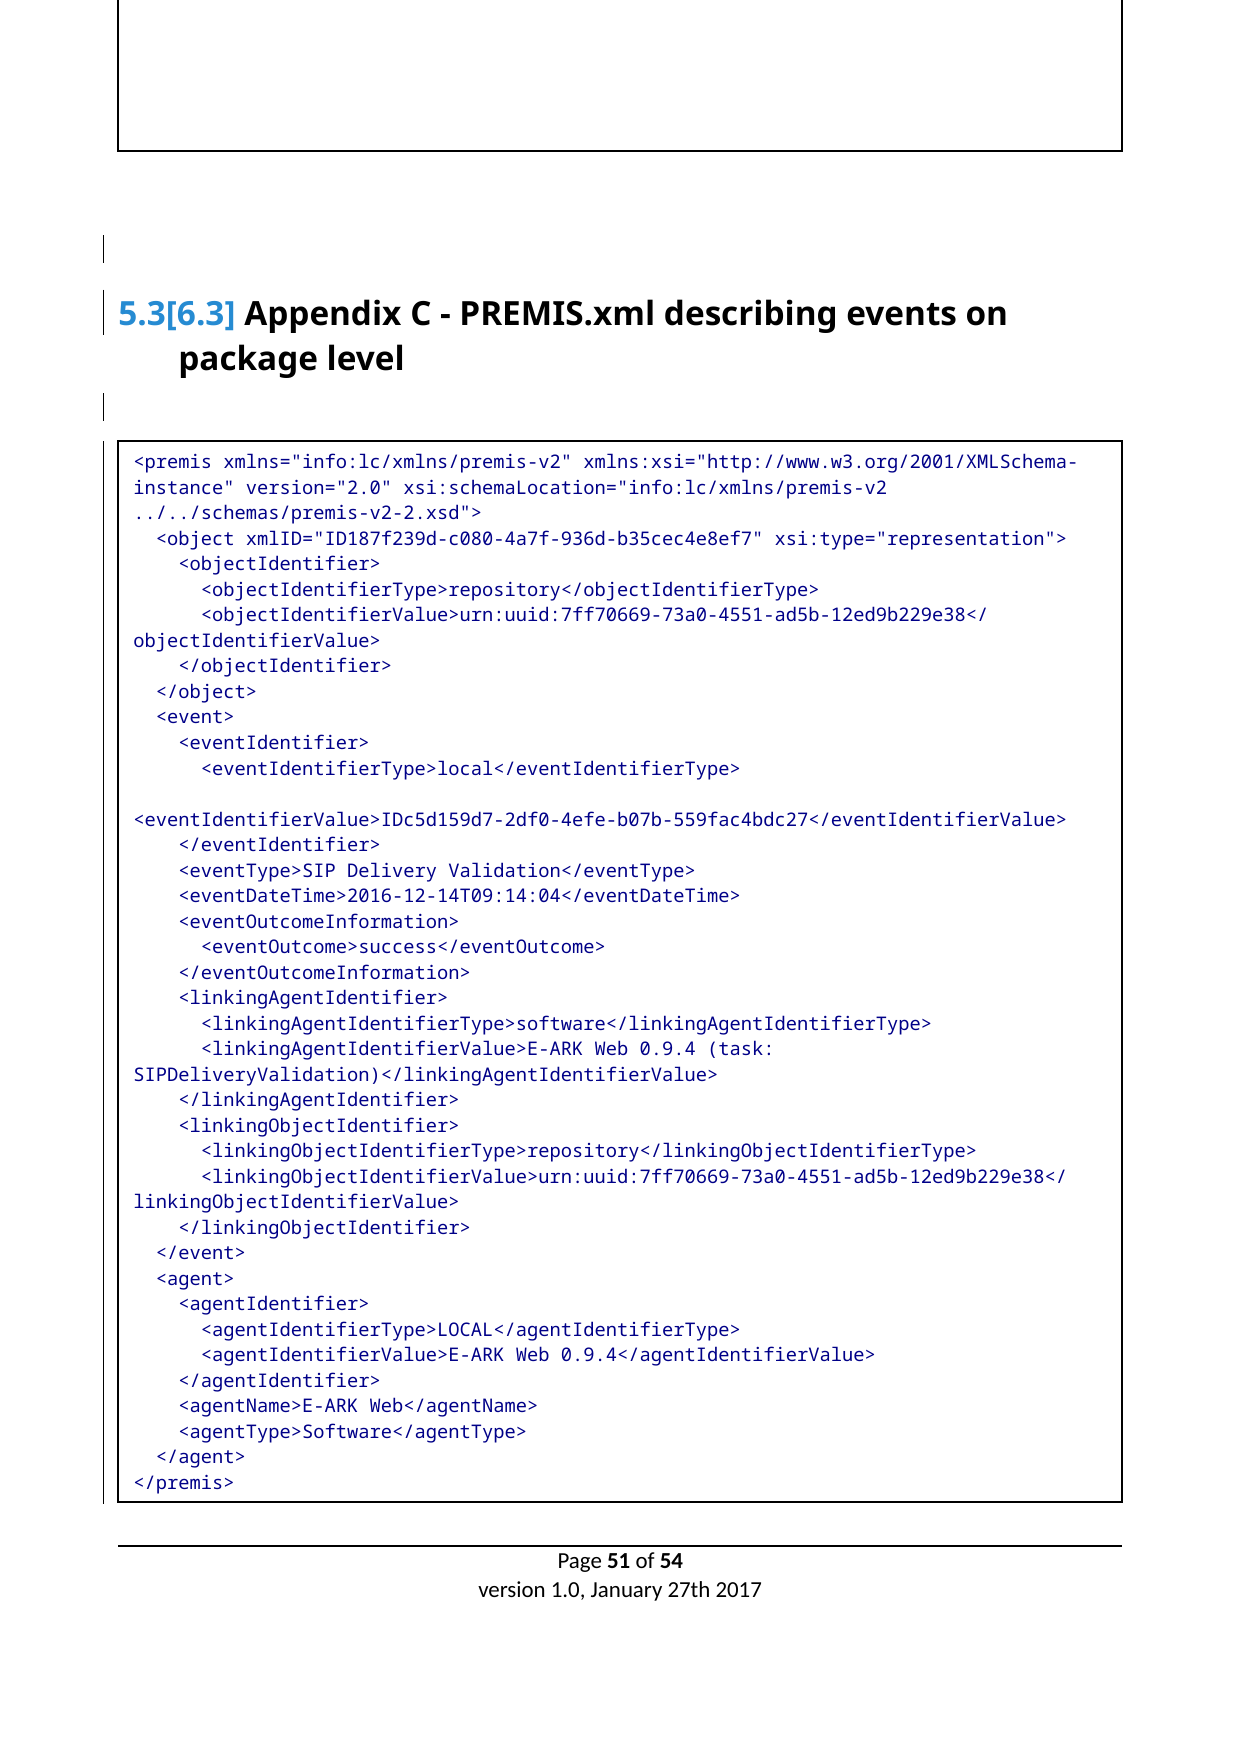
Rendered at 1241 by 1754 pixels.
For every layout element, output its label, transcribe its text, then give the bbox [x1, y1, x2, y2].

subtitle Appendix C - PREMIS.xml describing events on package level [118, 290, 1122, 381]
